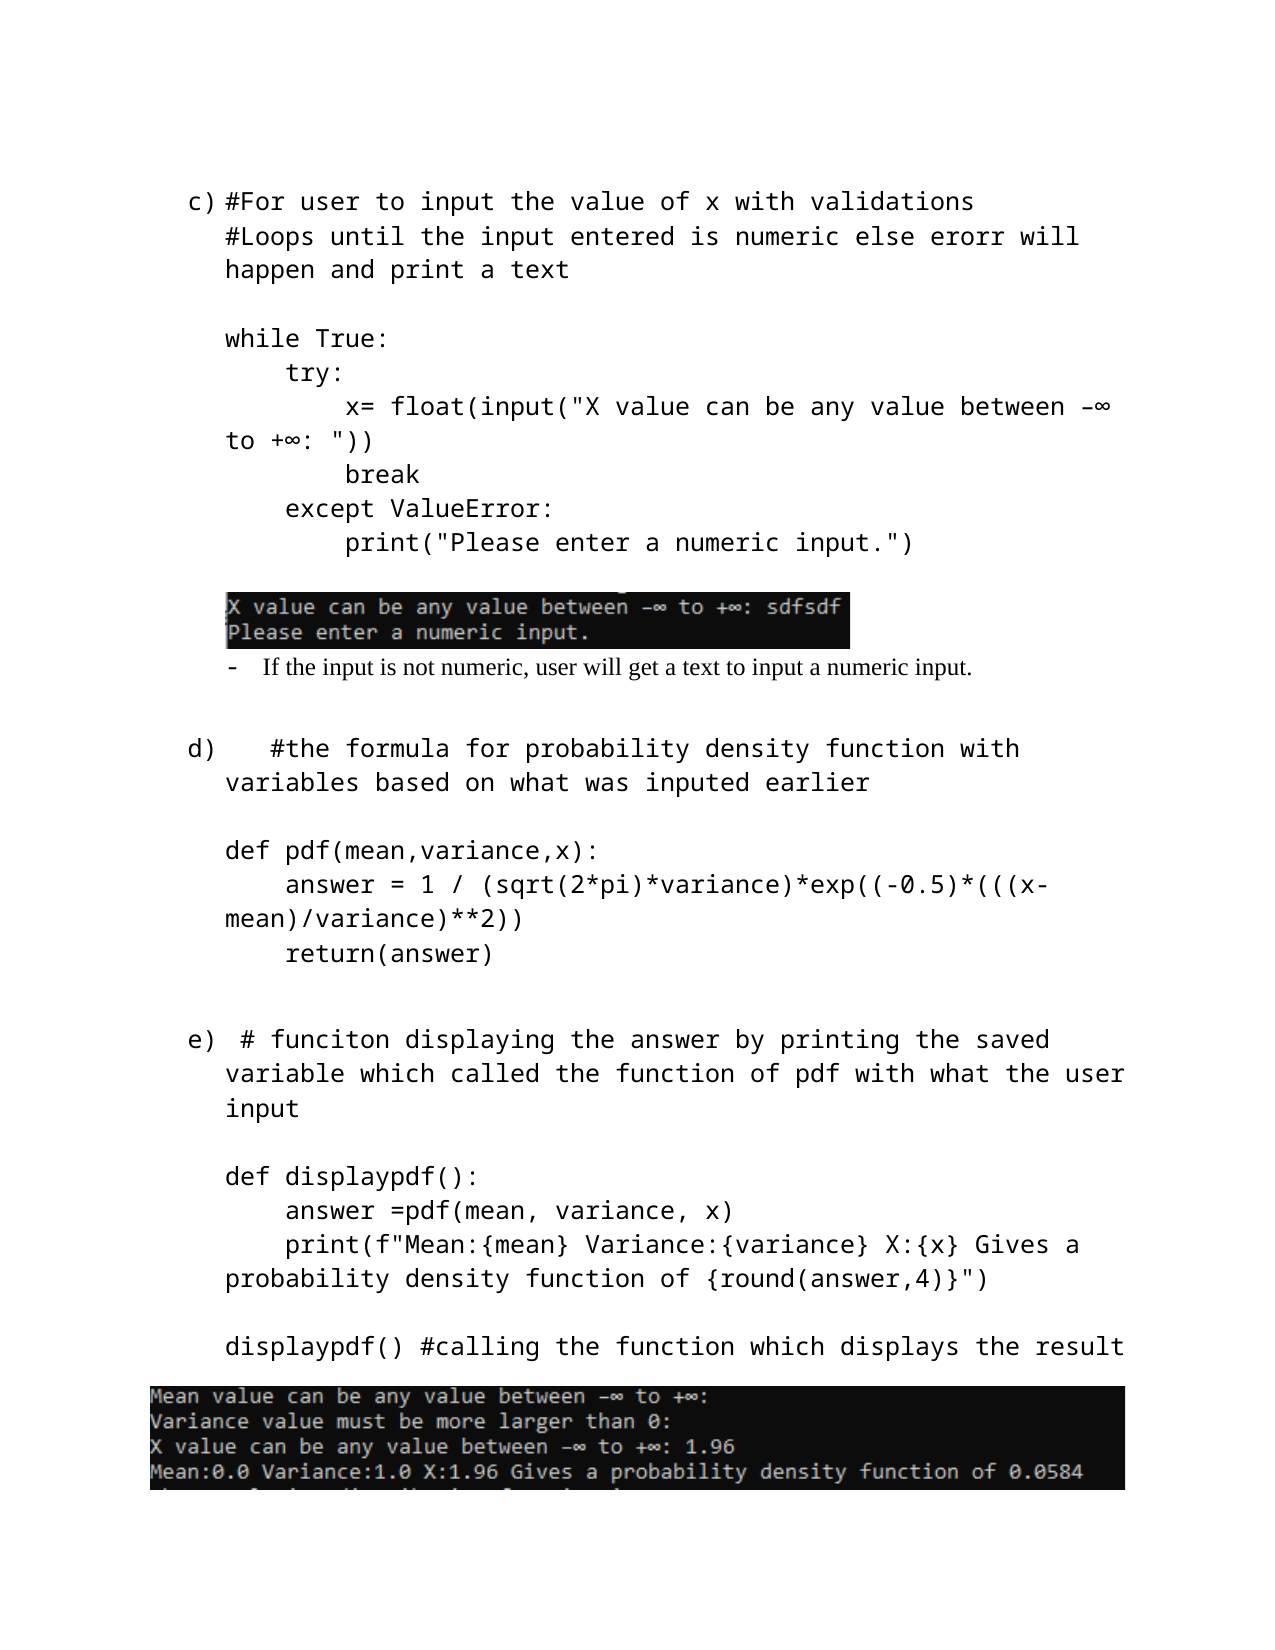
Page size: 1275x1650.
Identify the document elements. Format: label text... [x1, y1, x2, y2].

list #the formula for probability density function with variables based on what was inputed earlier [187, 731, 1125, 799]
list except ValueError: [225, 491, 1125, 525]
list break [225, 457, 1125, 491]
list return(answer) [225, 935, 1125, 993]
list def displaypdf(): [225, 1158, 1125, 1192]
list print(f"Mean:{mean} Variance:{variance} X:{x} Gives a probability density function of {round(answer,4)}") [225, 1226, 1125, 1294]
list while True: [225, 320, 1125, 354]
list answer =pdf(mean, variance, x) [225, 1192, 1125, 1226]
list answer = 1 / (sqrt(2*pi)*variance)*exp((-0.5)*(((x-mean)/variance)**2)) [225, 867, 1125, 935]
picture [150, 1386, 1125, 1490]
picture [225, 592, 851, 649]
list def pdf(mean,variance,x): [225, 833, 1125, 867]
list x= float(input("X value can be any value between –∞ to +∞: ")) [225, 388, 1125, 457]
list #For user to input the value of x with validations [187, 184, 1125, 218]
list try: [225, 354, 1125, 388]
list #Loops until the input entered is numeric else erorr will happen and print a text [225, 218, 1125, 286]
list print("Please enter a numeric input.") [225, 525, 1125, 559]
list # funciton displaying the answer by printing the saved variable which called the function of pdf with what the user input [187, 1022, 1125, 1124]
list displaypdf() #calling the function which displays the result [225, 1329, 1125, 1386]
list If the input is not numeric, user will get a text to input a numeric input. [225, 649, 1125, 683]
